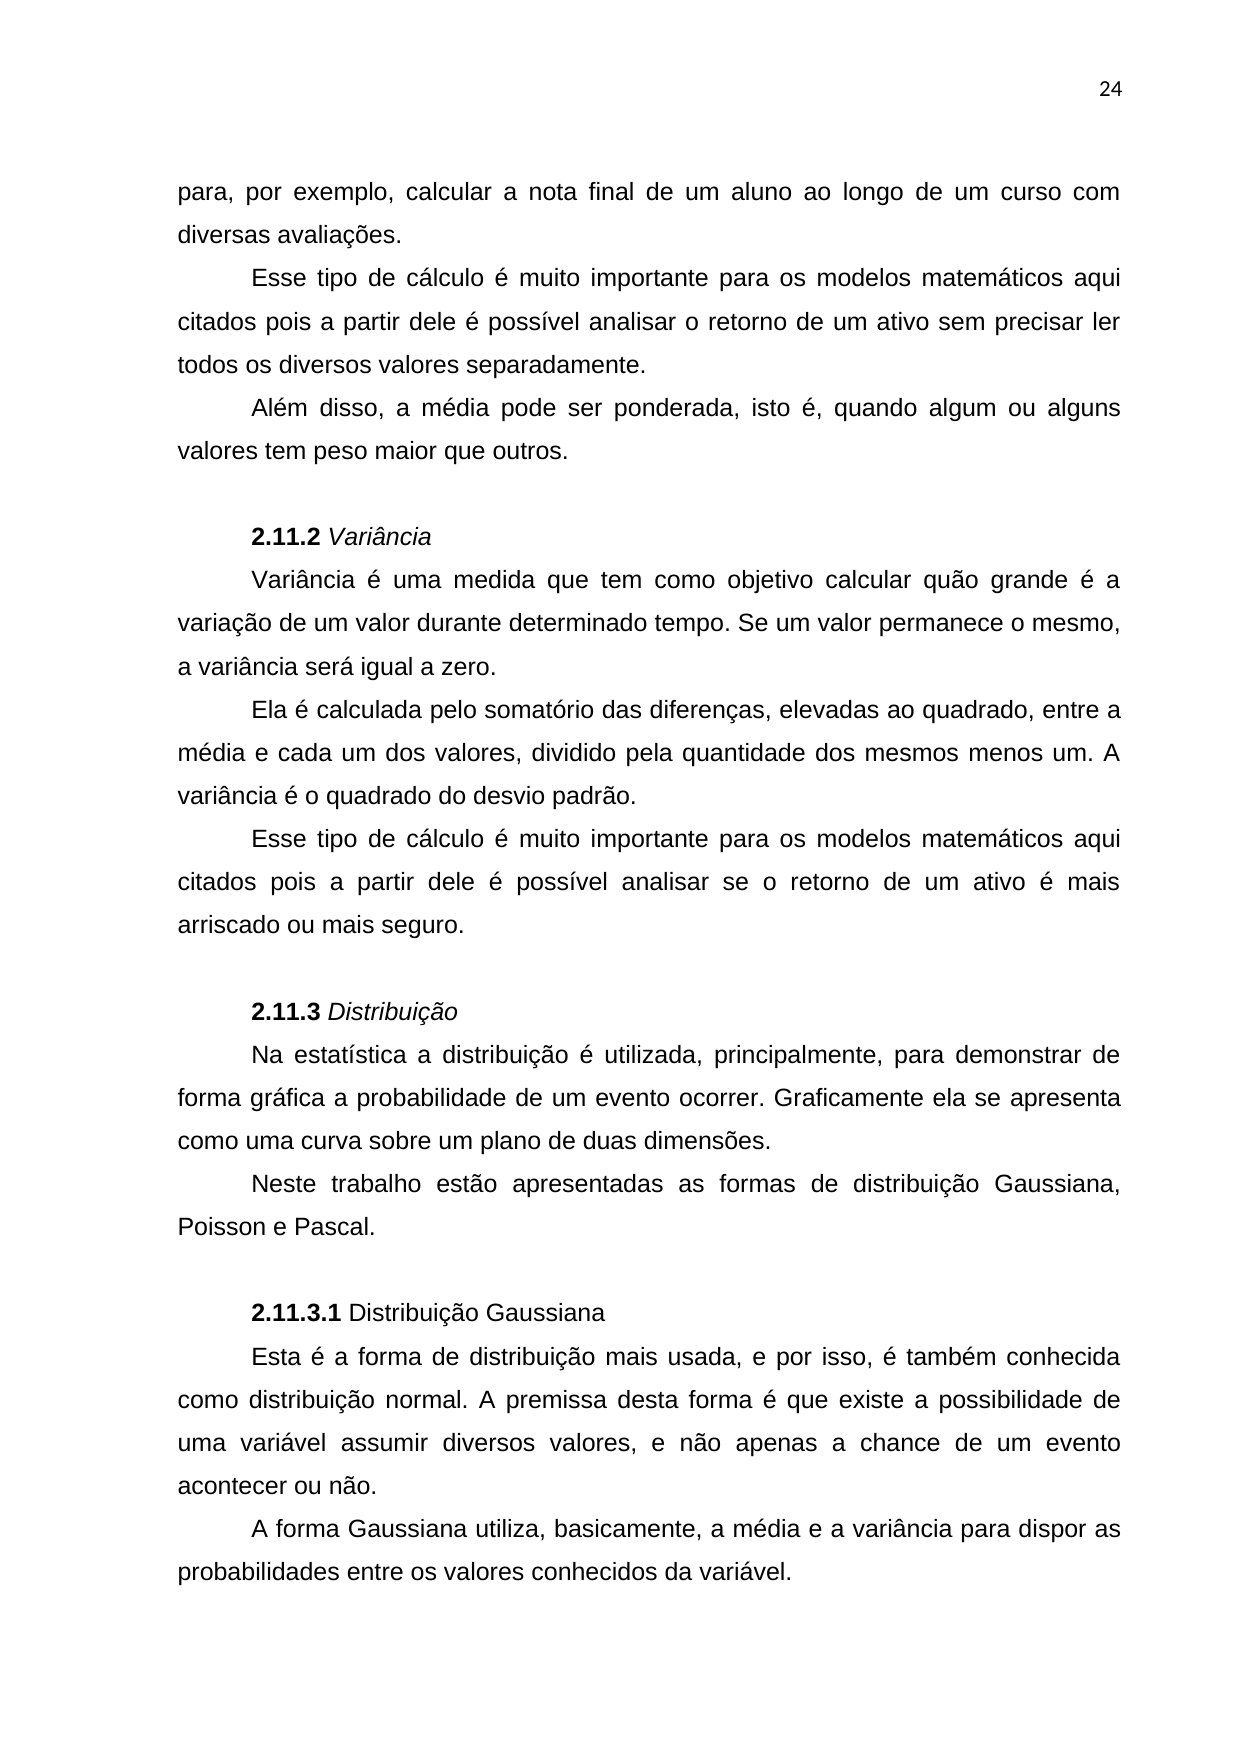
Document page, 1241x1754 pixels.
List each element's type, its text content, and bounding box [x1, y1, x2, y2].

text 2.11.3.1 Distribuição Gaussiana [177, 1298, 1122, 1327]
text Neste trabalho estão apresentadas as formas de distribuição Gaussiana, Poisson e Pascal. [177, 1169, 1122, 1241]
text Esse tipo de cálculo é muito importante para os modelos matemáticos aqui citados pois a partir dele é possível analisar se o retorno de um ativo é mais arriscado ou mais seguro. [177, 824, 1122, 939]
text A forma Gaussiana utiliza, basicamente, a média e a variância para dispor as probabilidades entre os valores conhecidos da variável. [177, 1514, 1122, 1586]
text 2.11.2 Variância [177, 522, 1122, 551]
text Na estatística a distribuição é utilizada, principalmente, para demonstrar de forma gráfica a probabilidade de um evento ocorrer. Graficamente ela se apresenta como uma curva sobre um plano de duas dimensões. [177, 1040, 1122, 1155]
text Esta é a forma de distribuição mais usada, e por isso, é também conhecida como distribuição normal. A premissa desta forma é que existe a possibilidade de uma variável assumir diversos valores, e não apenas a chance de um evento acontecer ou não. [177, 1342, 1122, 1500]
text Além disso, a média pode ser ponderada, isto é, quando algum ou alguns valores tem peso maior que outros. [177, 393, 1122, 465]
text Ela é calculada pelo somatório das diferenças, elevadas ao quadrado, entre a média e cada um dos valores, dividido pela quantidade dos mesmos menos um. A variância é o quadrado do desvio padrão. [177, 695, 1122, 810]
text Esse tipo de cálculo é muito importante para os modelos matemáticos aqui citados pois a partir dele é possível analisar o retorno de um ativo sem precisar ler todos os diversos valores separadamente. [177, 263, 1122, 378]
text 2.11.3 Distribuição [177, 997, 1122, 1025]
text Variância é uma medida que tem como objetivo calcular quão grande é a variação de um valor durante determinado tempo. Se um valor permanece o mesmo, a variância será igual a zero. [177, 565, 1122, 680]
